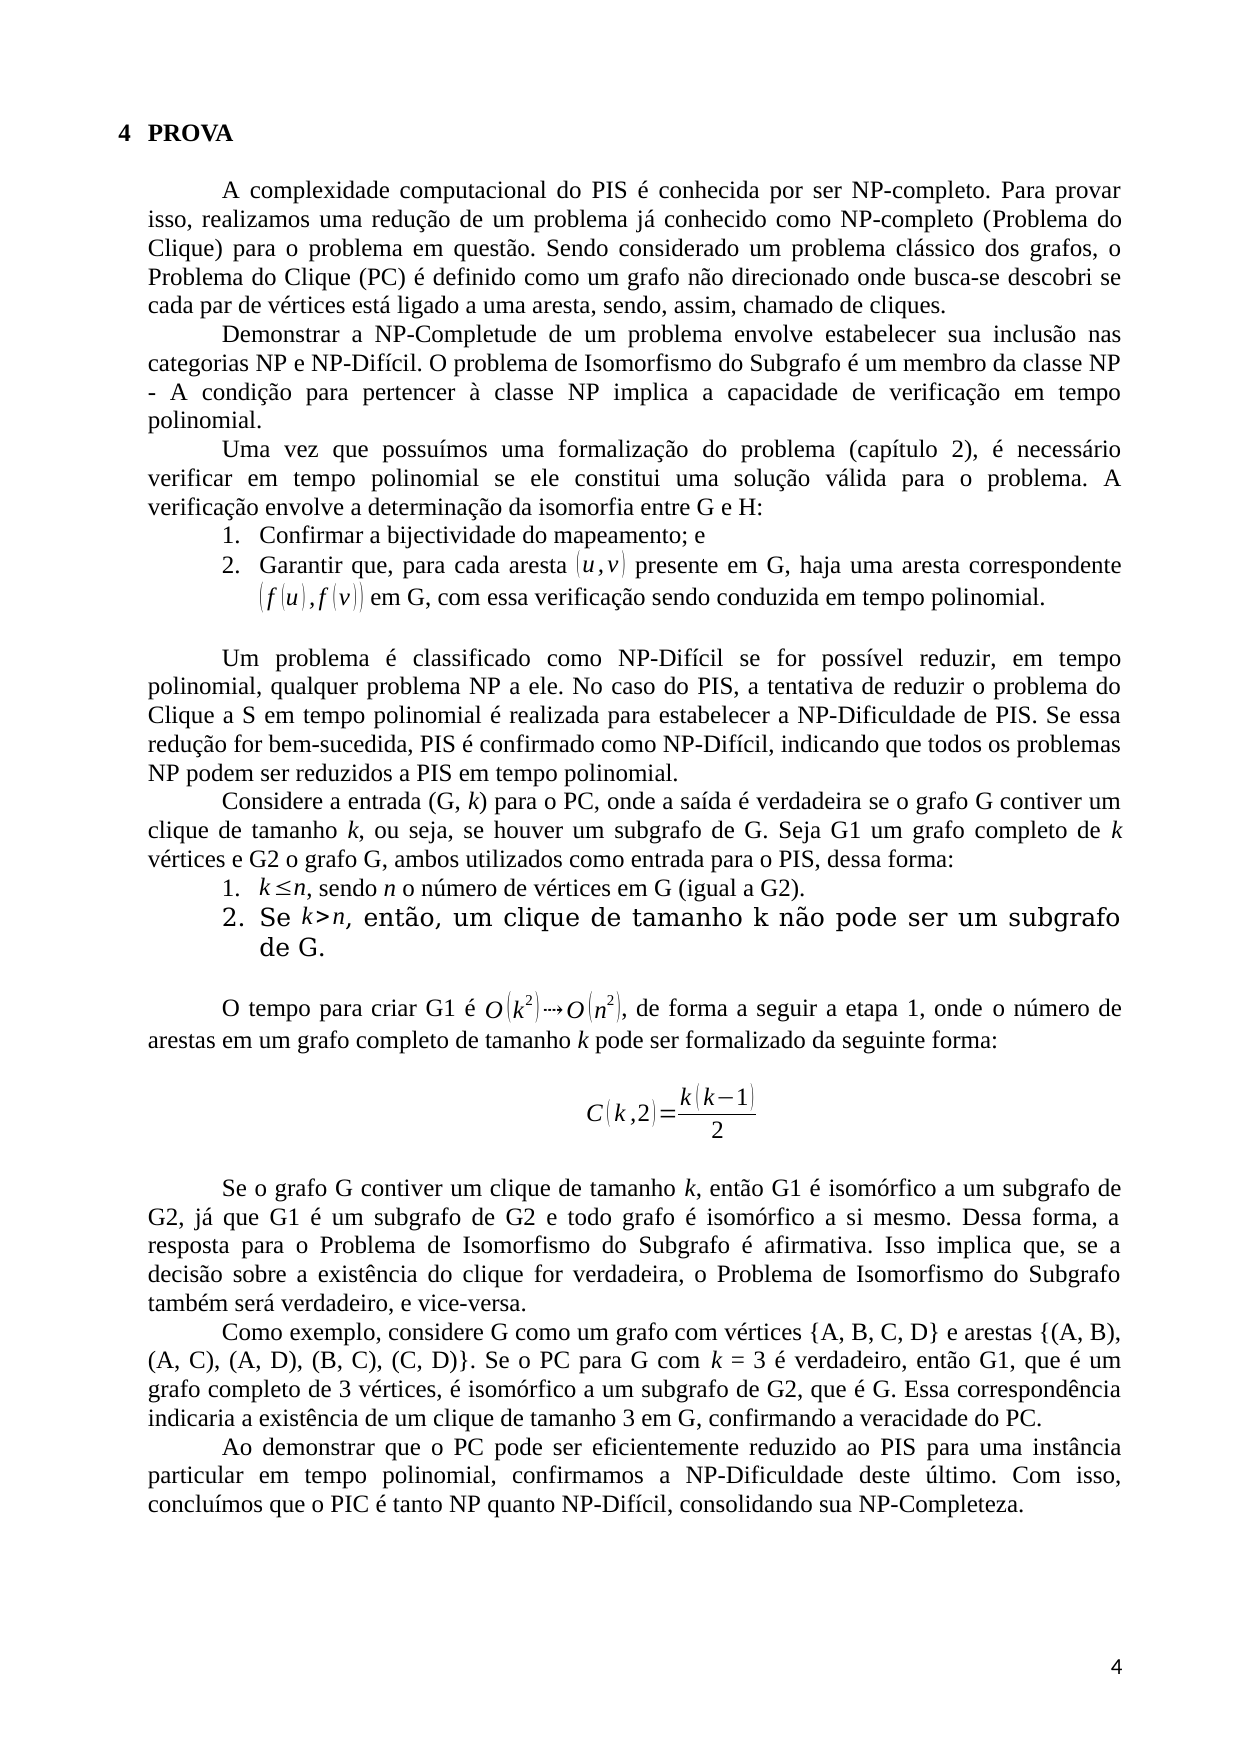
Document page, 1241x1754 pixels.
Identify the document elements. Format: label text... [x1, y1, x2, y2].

text A complexidade computacional do PIS é conhecida por ser NP-completo. Para provar isso, realizamos uma redução de um problema já conhecido como NP-completo (Problema do Clique) para o problema em questão. Sendo considerado um problema clássico dos grafos, o Problema do Clique (PC) é definido como um grafo não direcionado onde busca-se descobri se cada par de vértices está ligado a uma aresta, sendo, assim, chamado de cliques. [148, 176, 1122, 319]
subtitle PROVA [118, 118, 1122, 147]
text Se o grafo G contiver um clique de tamanho k, então G1 é isomórfico a um subgrafo de G2, já que G1 é um subgrafo de G2 e todo grafo é isomórfico a si mesmo. Dessa forma, a resposta para o Problema de Isomorfismo do Subgrafo é afirmativa. Isso implica que, se a decisão sobre a existência do clique for verdadeira, o Problema de Isomorfismo do Subgrafo também será verdadeiro, e vice-versa. [148, 1173, 1122, 1317]
text O tempo para criar G1 é , de forma a seguir a etapa 1, onde o número de arestas em um grafo completo de tamanho k pode ser formalizado da seguinte forma: [148, 990, 1122, 1053]
text Uma vez que possuímos uma formalização do problema (capítulo 2), é necessário verificar em tempo polinomial se ele constitui uma solução válida para o problema. A verificação envolve a determinação da isomorfia entre G e H: [148, 434, 1122, 521]
list Confirmar a bijectividade do mapeamento; e [222, 521, 1122, 549]
list Garantir que, para cada aresta presente em G, haja uma aresta correspondente em G, com essa verificação sendo conduzida em tempo polinomial. [222, 549, 1122, 614]
text Um problema é classificado como NP-Difícil se for possível reduzir, em tempo polinomial, qualquer problema NP a ele. No caso do PIS, a tentativa de reduzir o problema do Clique a S em tempo polinomial é realizada para estabelecer a NP-Dificuldade de PIS. Se essa redução for bem-sucedida, PIS é confirmado como NP-Difícil, indicando que todos os problemas NP podem ser reduzidos a PIS em tempo polinomial. [148, 643, 1122, 786]
list , sendo n o número de vértices em G (igual a G2). [222, 873, 1122, 901]
list Se , então, um clique de tamanho k não pode ser um subgrafo de G. [222, 901, 1122, 961]
text Considere a entrada (G, k) para o PC, onde a saída é verdadeira se o grafo G contiver um clique de tamanho k, ou seja, se houver um subgrafo de G. Seja G1 um grafo completo de k vértices e G2 o grafo G, ambos utilizados como entrada para o PIS, dessa forma: [148, 786, 1122, 873]
text Como exemplo, considere G como um grafo com vértices {A, B, C, D} e arestas {(A, B), (A, C), (A, D), (B, C), (C, D)}. Se o PC para G com k = 3 é verdadeiro, então G1, que é um grafo completo de 3 vértices, é isomórfico a um subgrafo de G2, que é G. Essa correspondência indicaria a existência de um clique de tamanho 3 em G, confirmando a veracidade do PC. [148, 1317, 1122, 1432]
text Demonstrar a NP-Completude de um problema envolve estabelecer sua inclusão nas categorias NP e NP-Difícil. O problema de Isomorfismo do Subgrafo é um membro da classe NP - A condição para pertencer à classe NP implica a capacidade de verificação em tempo polinomial. [148, 319, 1122, 434]
text Ao demonstrar que o PC pode ser eficientemente reduzido ao PIS para uma instância particular em tempo polinomial, confirmamos a NP-Dificuldade deste último. Com isso, concluímos que o PIC é tanto NP quanto NP-Difícil, consolidando sua NP-Completeza. [148, 1432, 1122, 1518]
